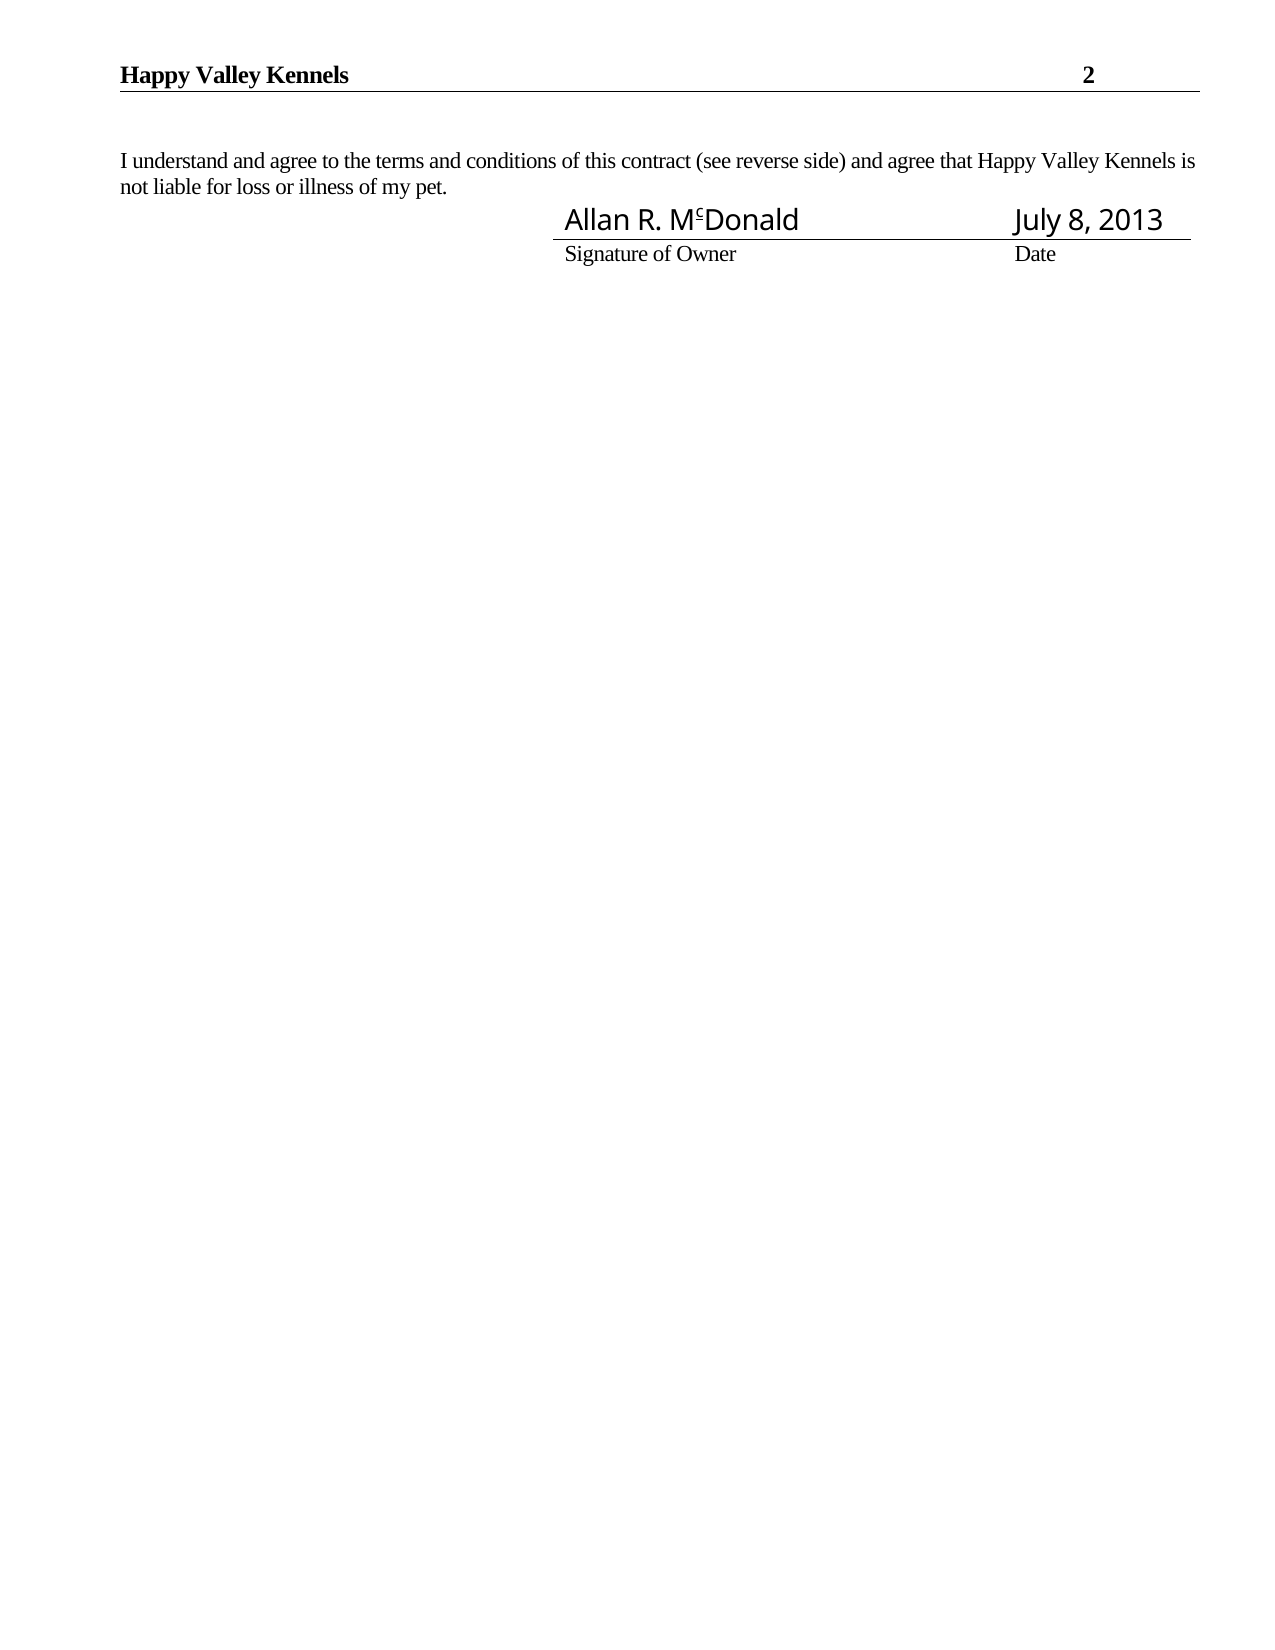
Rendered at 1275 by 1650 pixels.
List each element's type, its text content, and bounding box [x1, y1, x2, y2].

text I understand and agree to the terms and conditions of this contract (see reverse side) and agree that Happy Valley Kennels is not liable for loss or illness of my pet. [120, 147, 1200, 200]
table_cell Date [1003, 240, 1191, 267]
table_cell Signature of Owner [553, 240, 1003, 267]
table_header July 8, 2013 [1003, 200, 1191, 239]
table_header Allan R. McDonald [553, 200, 1003, 239]
